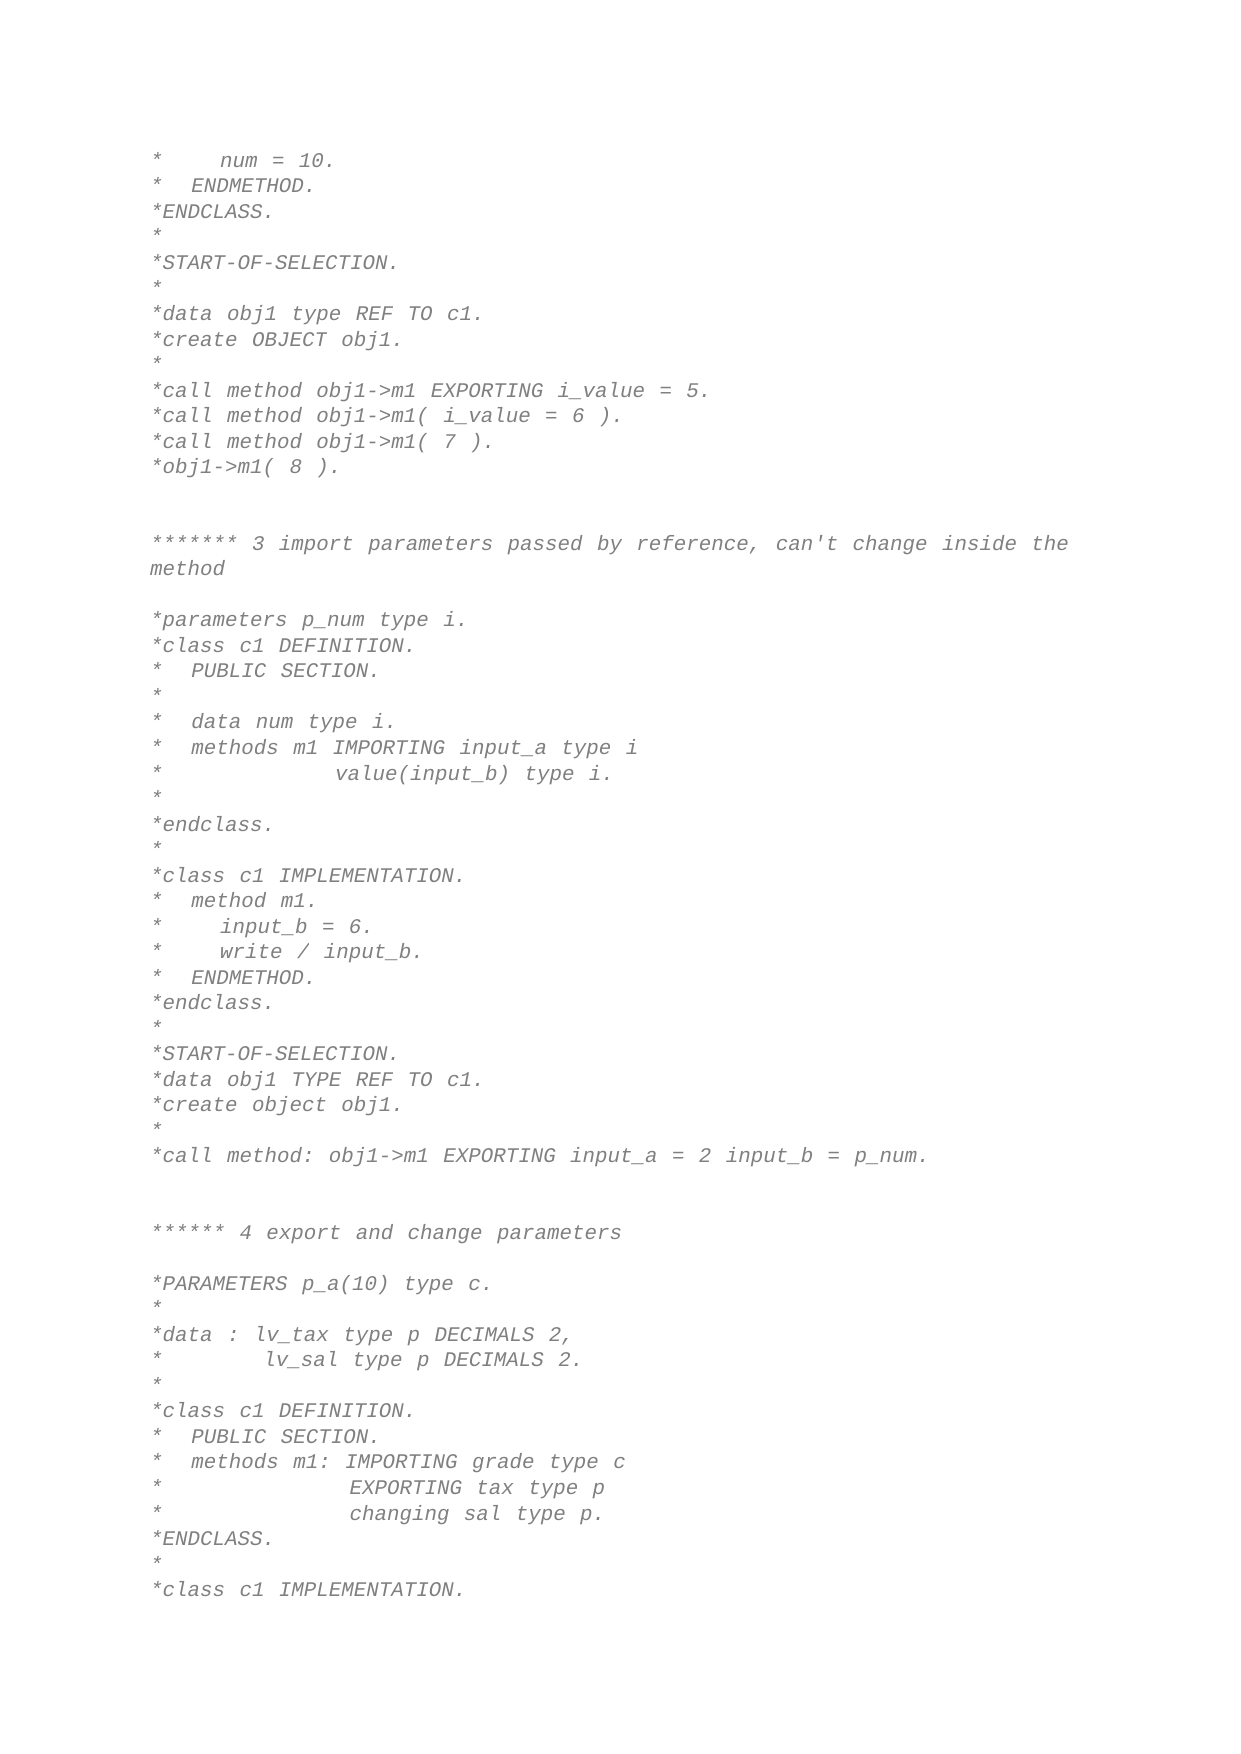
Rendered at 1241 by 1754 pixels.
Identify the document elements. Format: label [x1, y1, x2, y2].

text [150, 150, 1090, 1603]
